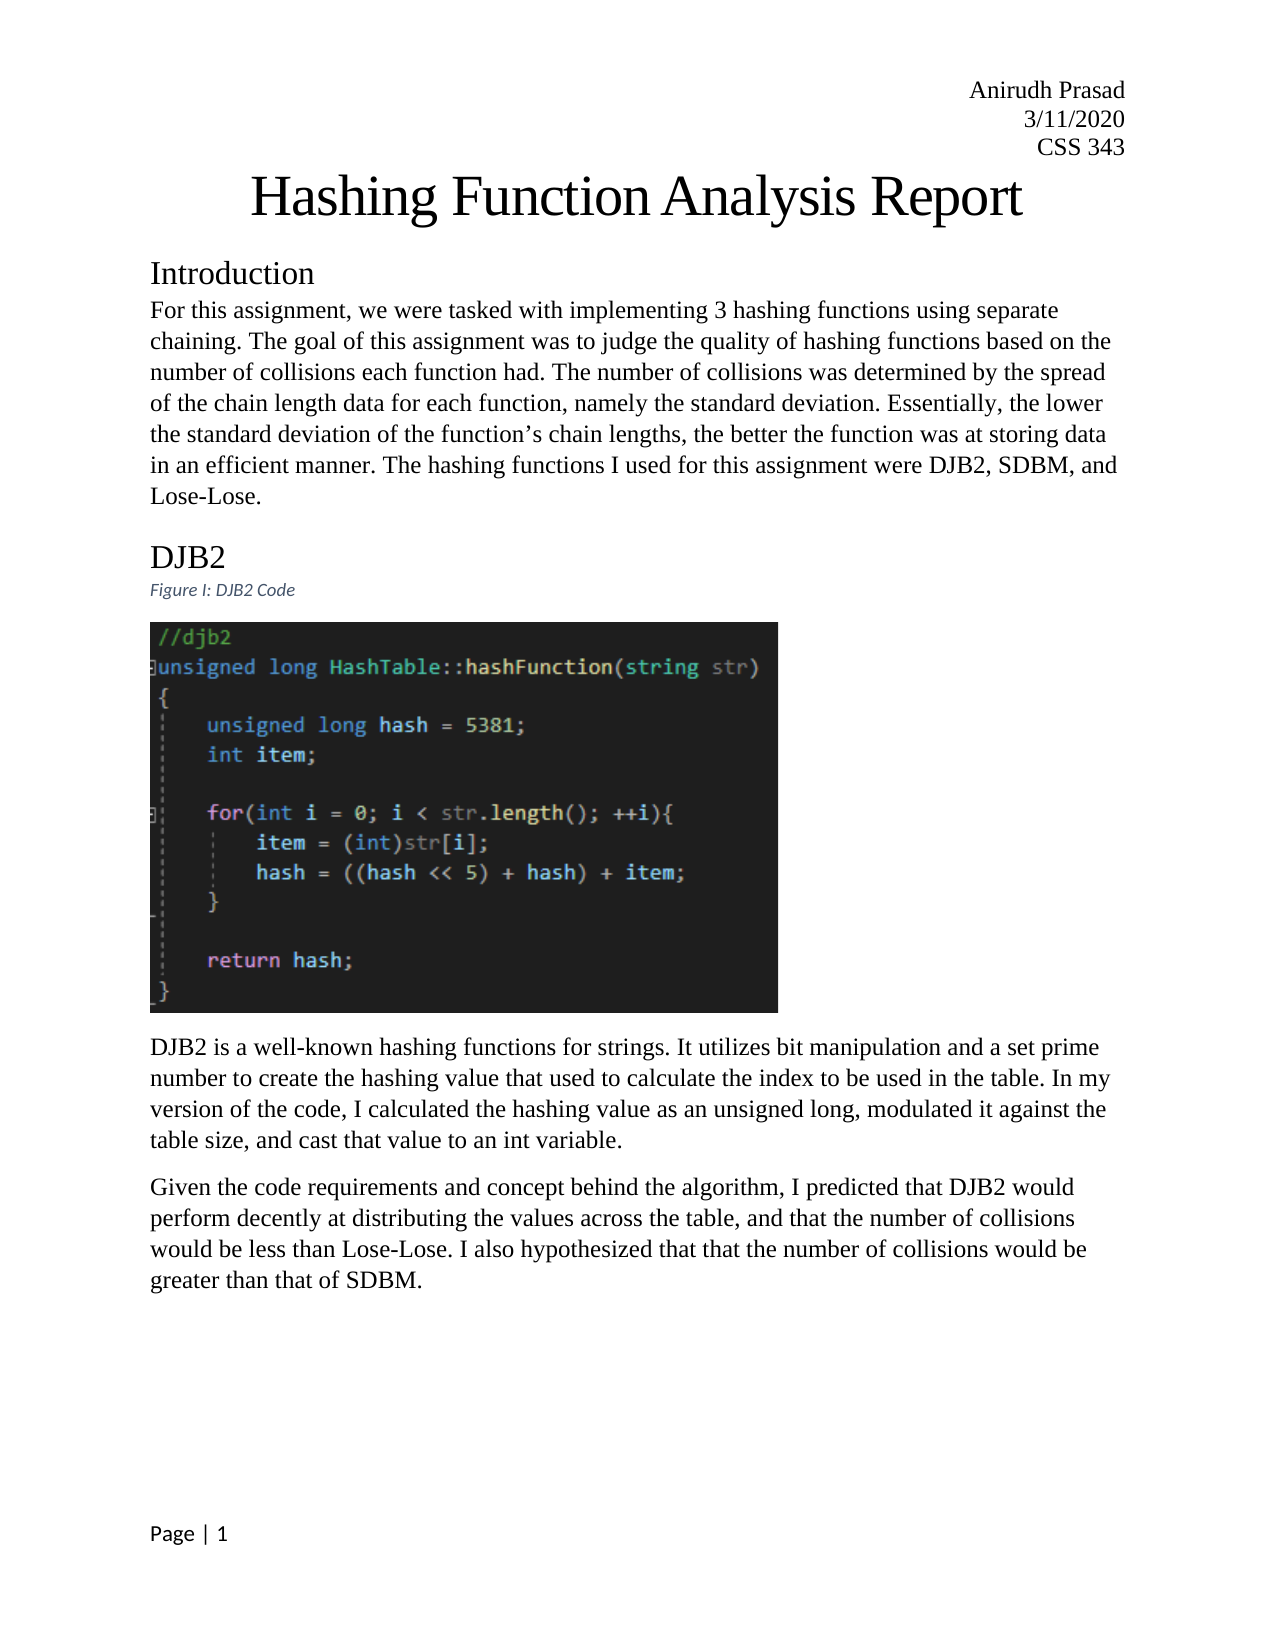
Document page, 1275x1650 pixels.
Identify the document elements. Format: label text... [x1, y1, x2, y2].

picture [150, 622, 779, 1013]
text Figure I: DJB2 Code [150, 578, 1125, 601]
subtitle Introduction [150, 253, 1125, 292]
text Given the code requirements and concept behind the algorithm, I predicted that DJB2 would perform decently at distributing the values across the table, and that the number of collisions would be less than Lose-Lose. I also hypothesized that that the number of collisions would be greater than that of SDBM. [150, 1172, 1125, 1294]
text For this assignment, we were tasked with implementing 3 hashing functions using separate chaining. The goal of this assignment was to judge the quality of hashing functions based on the number of collisions each function had. The number of collisions was determined by the spread of the chain length data for each function, namely the standard deviation. Essentially, the lower the standard deviation of the function’s chain lengths, the better the function was at storing data in an efficient manner. The hashing functions I used for this assignment were DJB2, SDBM, and Lose-Lose. [150, 295, 1125, 510]
subtitle DJB2 [150, 537, 1125, 575]
text DJB2 is a well-known hashing functions for strings. It utilizes bit manipulation and a set prime number to create the hashing value that used to calculate the index to be used in the table. In my version of the code, I calculated the hashing value as an unsigned long, modulated it against the table size, and cast that value to an int variable. [150, 1032, 1125, 1153]
title Hashing Function Analysis Report [150, 161, 1125, 228]
